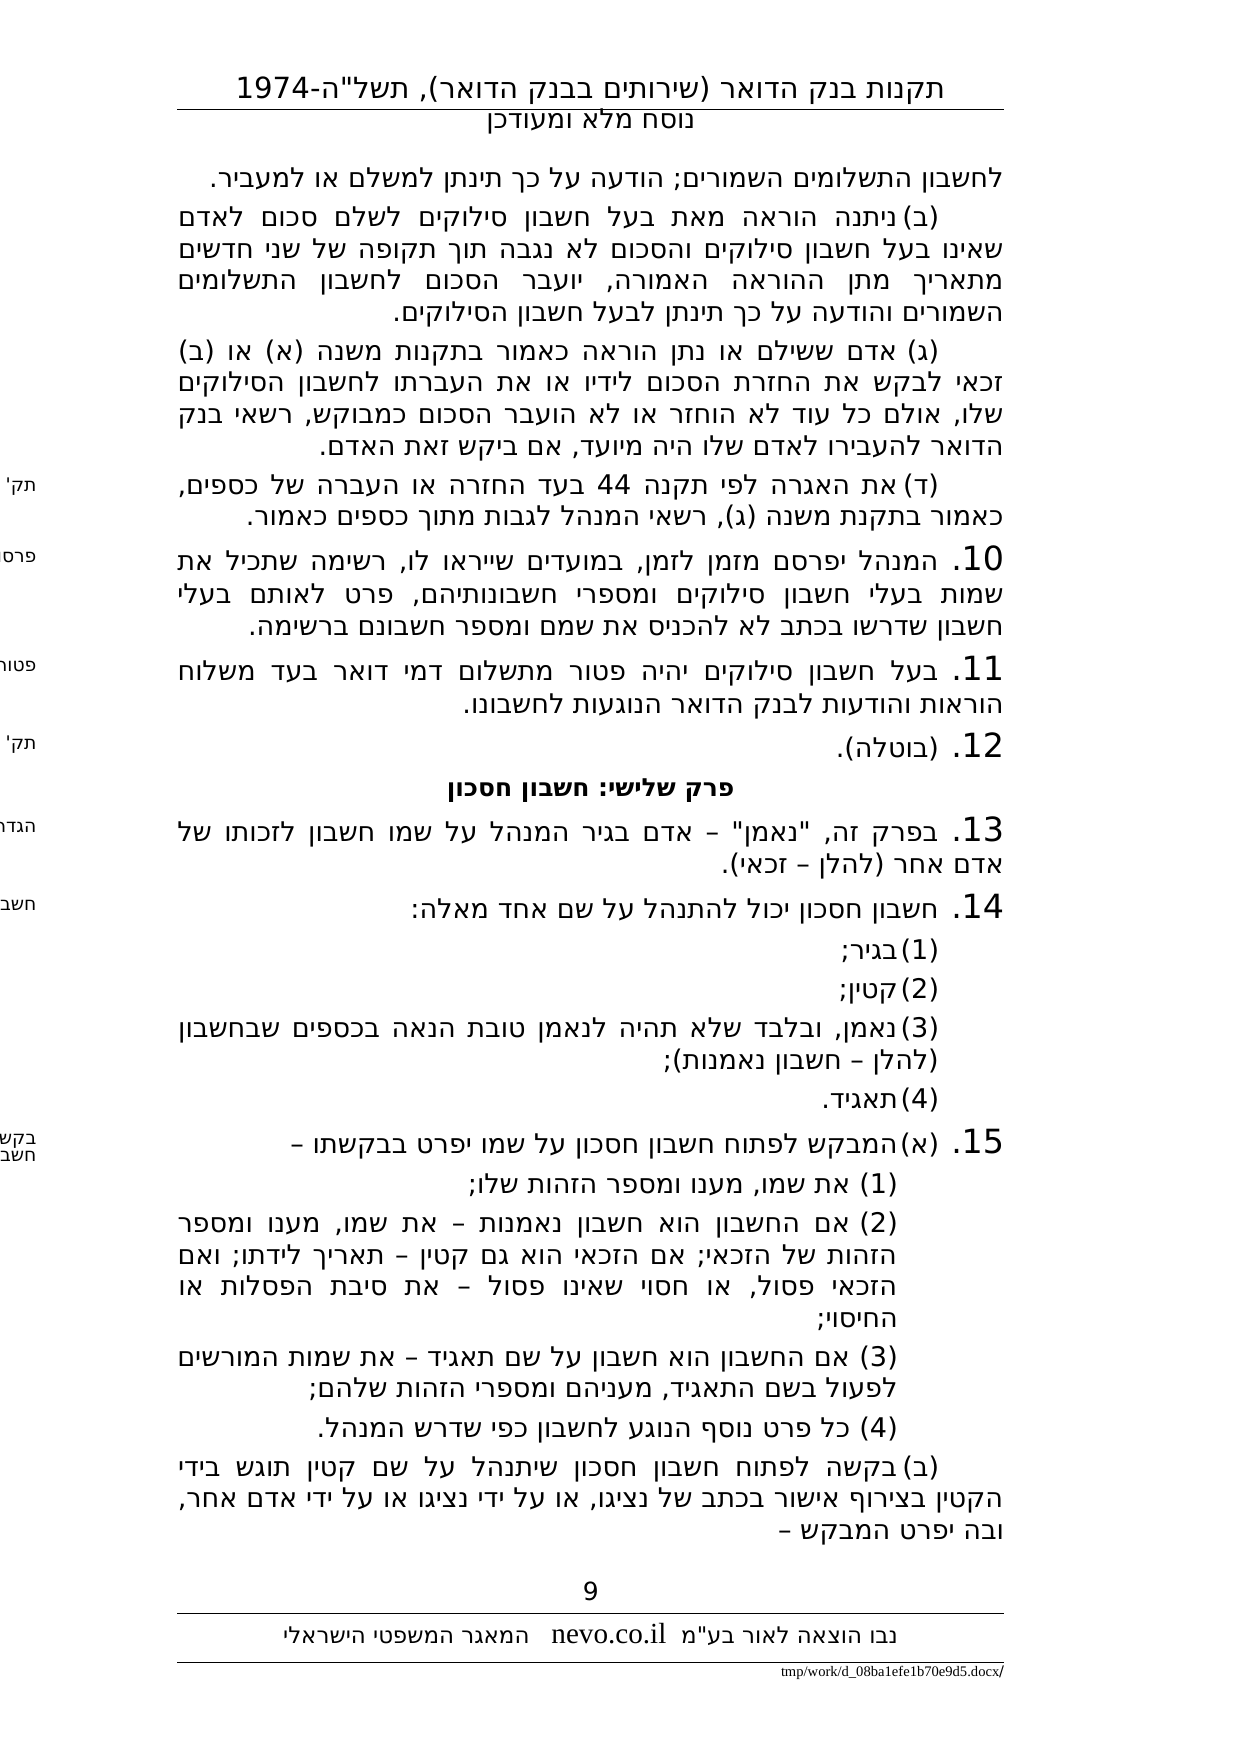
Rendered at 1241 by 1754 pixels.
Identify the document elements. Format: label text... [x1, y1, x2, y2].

text (3) נאמן, ובלבד שלא תהיה לנאמן טובת הנאה בכספים שבחשבון (להלן – חשבון נאמנות); [177, 1012, 939, 1076]
text (ג) אדם ששילם או נתן הוראה כאמור בתקנות משנה (א) או (ב) זכאי לבקש את החזרת הסכום לידיו או את העברתו לחשבון הסילוקים שלו, אולם כל עוד לא הוחזר או לא הועבר הסכום כמבוקש, רשאי בנק הדואר להעבירו לאדם שלו היה מיועד, אם ביקש זאת האדם. [177, 335, 1004, 461]
text (2) אם החשבון הוא חשבון נאמנות – את שמו, מענו ומספר הזהות של הזכאי; אם הזכאי הוא גם קטין – תאריך לידתו; ואם הזכאי פסול, או חסוי שאינו פסול – את סיבת הפסלות או החיסוי; [177, 1207, 898, 1334]
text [177, 162, 1004, 194]
text 15. (א) המבקש לפתוח חשבון חסכון על שמו יפרט בבקשתו – [177, 1122, 1004, 1161]
text (3) אם החשבון הוא חשבון על שם תאגיד – את שמות המורשים לפעול בשם התאגיד, מעניהם ומספרי הזהות שלהם; [177, 1341, 898, 1404]
text 12. (בוטלה). [177, 727, 1004, 766]
text (ד) את האגרה לפי תקנה 44 בעד החזרה או העברה של כספים, כאמור בתקנת משנה (ג), רשאי המנהל לגבות מתוך כספים כאמור. [177, 469, 1004, 532]
text 14. חשבון חסכון יכול להתנהל על שם אחד מאלה: [177, 888, 1004, 927]
text (ב) ניתנה הוראה מאת בעל חשבון סילוקים לשלם סכום לאדם שאינו בעל חשבון סילוקים והסכום לא נגבה תוך תקופה של שני חדשים מתאריך מתן ההוראה האמורה, יועבר הסכום לחשבון התשלומים השמורים והודעה על כך תינתן לבעל חשבון הסילוקים. [177, 201, 1004, 328]
text (4) תאגיד. [177, 1083, 939, 1114]
text (1) בגיר; [177, 934, 939, 966]
text (1) את שמו, מענו ומספר הזהות שלו; [177, 1168, 898, 1200]
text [177, 1412, 898, 1443]
text (ב) בקשה לפתוח חשבון חסכון שיתנהל על שם קטין תוגש בידי הקטין בצירוף אישור בכתב של נציגו, או על ידי נציגו או על ידי אדם אחר, ובה יפרט המבקש – [177, 1451, 1004, 1546]
text פרק שלישי: חשבון חסכון [177, 773, 1004, 802]
text 10. המנהל יפרסם מזמן לזמן, במועדים שייראו לו, רשימה שתכיל את שמות בעלי חשבון סילוקים ומספרי חשבונותיהם, פרט לאותם בעלי חשבון שדרשו בכתב לא להכניס את שמם ומספר חשבונם ברשימה. [177, 539, 1004, 642]
text 11. בעל חשבון סילוקים יהיה פטור מתשלום דמי דואר בעד משלוח הוראות והודעות לבנק הדואר הנוגעות לחשבונו. [177, 649, 1004, 719]
text (2) קטין; [177, 973, 939, 1005]
text 13. בפרק זה, "נאמן" – אדם בגיר המנהל על שמו חשבון לזכותו של אדם אחר (להלן – זכאי). [177, 810, 1004, 880]
